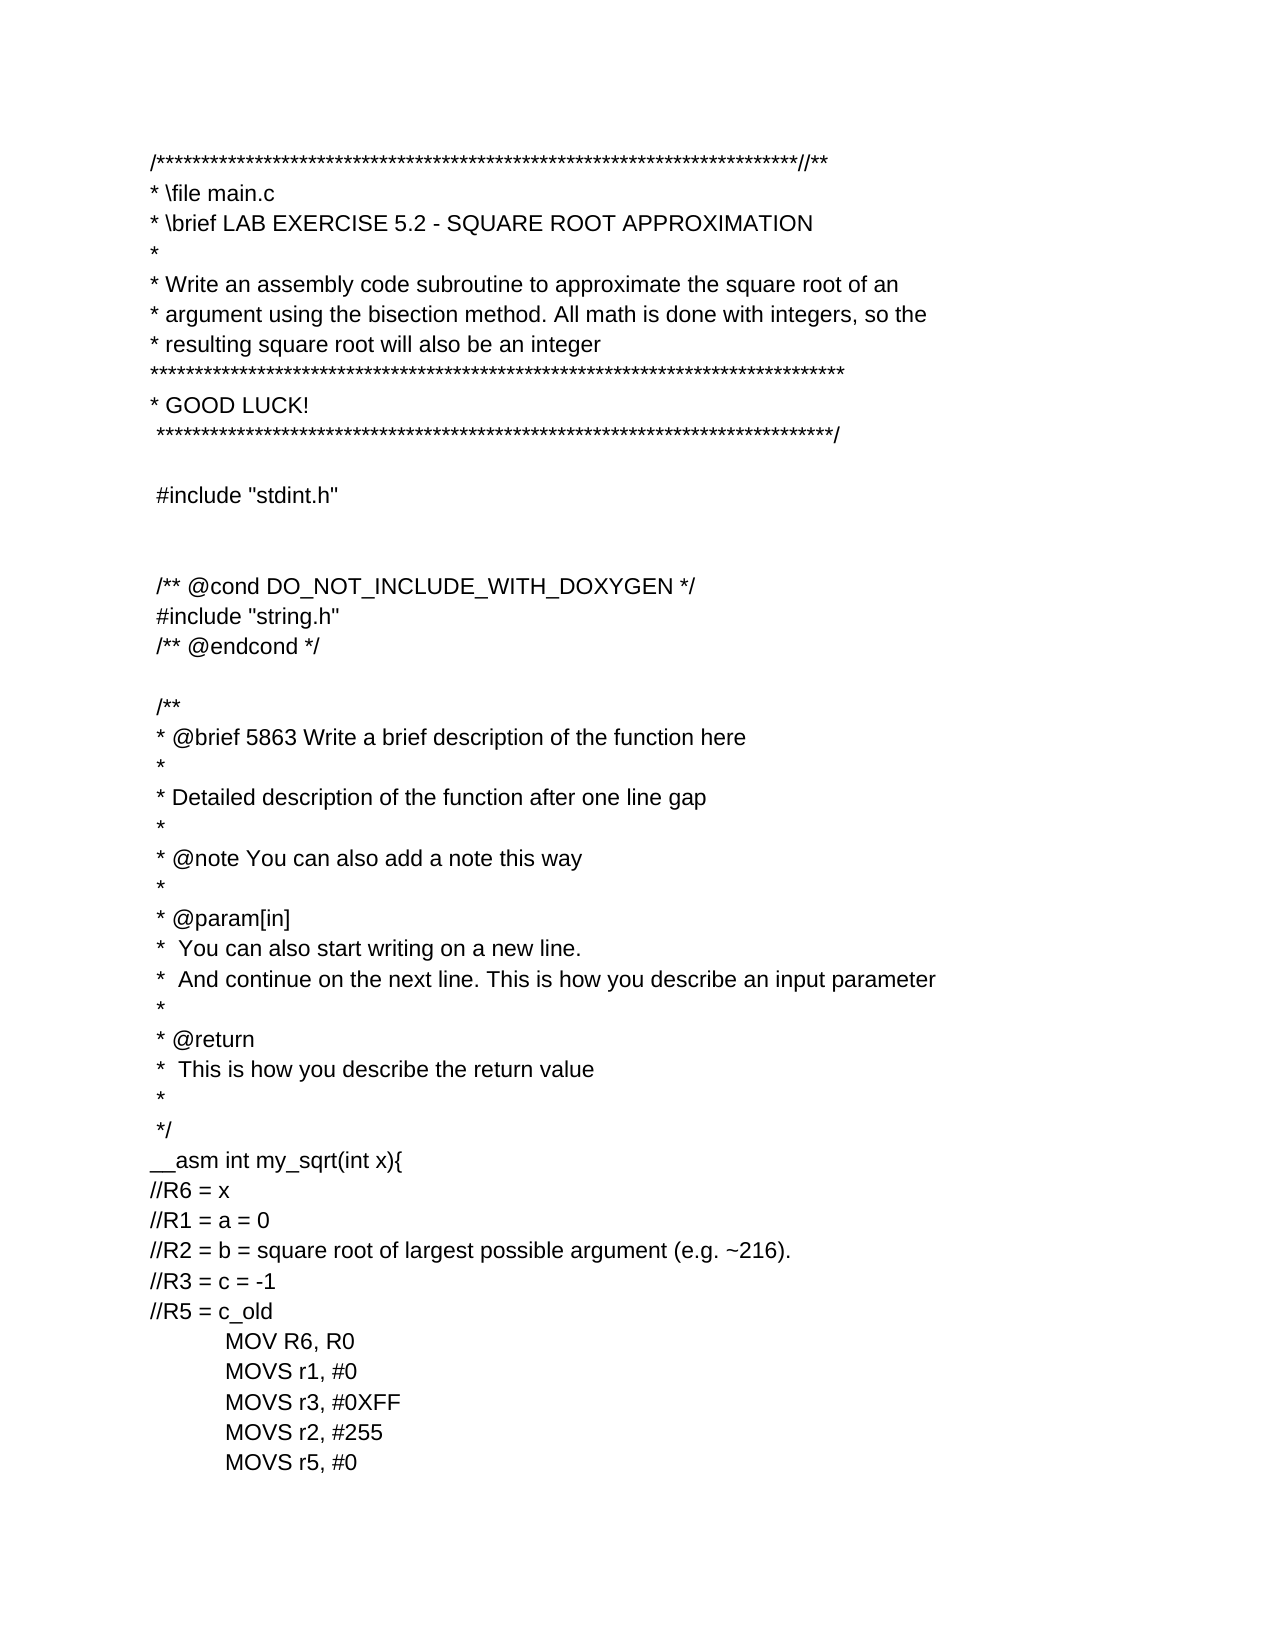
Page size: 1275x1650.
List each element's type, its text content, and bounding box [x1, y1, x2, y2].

text * Write an assembly code subroutine to approximate the square root of an [150, 271, 1125, 297]
text * resulting square root will also be an integer [150, 331, 1125, 358]
text * And continue on the next line. This is how you describe an input parameter [150, 966, 1125, 992]
text MOVS r5, #0 [150, 1449, 1125, 1475]
text /** @endcond */ [150, 633, 1125, 660]
text __asm int my_sqrt(int x){ [150, 1147, 1125, 1173]
text MOVS r3, #0XFF [150, 1388, 1125, 1415]
text ****************************************************************************/ [150, 422, 1125, 448]
text //R2 = b = square root of largest possible argument (e.g. ~216). [150, 1237, 1125, 1264]
text * \brief LAB EXERCISE 5.2 - SQUARE ROOT APPROXIMATION [150, 210, 1125, 237]
text * \file main.c [150, 180, 1125, 207]
text //R6 = x [150, 1177, 1125, 1203]
text * You can also start writing on a new line. [150, 935, 1125, 962]
text * [150, 996, 1125, 1022]
text */ [150, 1117, 1125, 1143]
text * [150, 241, 1125, 267]
text * [150, 754, 1125, 781]
text //R3 = c = -1 [150, 1268, 1125, 1294]
text //R1 = a = 0 [150, 1207, 1125, 1234]
text * @return [150, 1026, 1125, 1052]
text * argument using the bisection method. All math is done with integers, so the [150, 301, 1125, 327]
text * @note You can also add a note this way [150, 845, 1125, 871]
text * This is how you describe the return value [150, 1056, 1125, 1083]
text MOV R6, R0 [150, 1328, 1125, 1354]
text * @brief 5863 Write a brief description of the function here [150, 724, 1125, 750]
text * [150, 1086, 1125, 1113]
text //R5 = c_old [150, 1298, 1125, 1324]
text ****************************************************************************** [150, 361, 1125, 388]
text * @param[in] [150, 905, 1125, 932]
text * [150, 875, 1125, 901]
text /** @cond DO_NOT_INCLUDE_WITH_DOXYGEN */ [150, 573, 1125, 599]
text #include "stdint.h" [150, 482, 1125, 509]
text #include "string.h" [150, 603, 1125, 629]
text /** [150, 694, 1125, 720]
text * [150, 814, 1125, 841]
text * GOOD LUCK! [150, 392, 1125, 418]
text * Detailed description of the function after one line gap [150, 784, 1125, 811]
text MOVS r1, #0 [150, 1358, 1125, 1385]
text /************************************************************************//** [150, 150, 1125, 176]
text MOVS r2, #255 [150, 1419, 1125, 1445]
